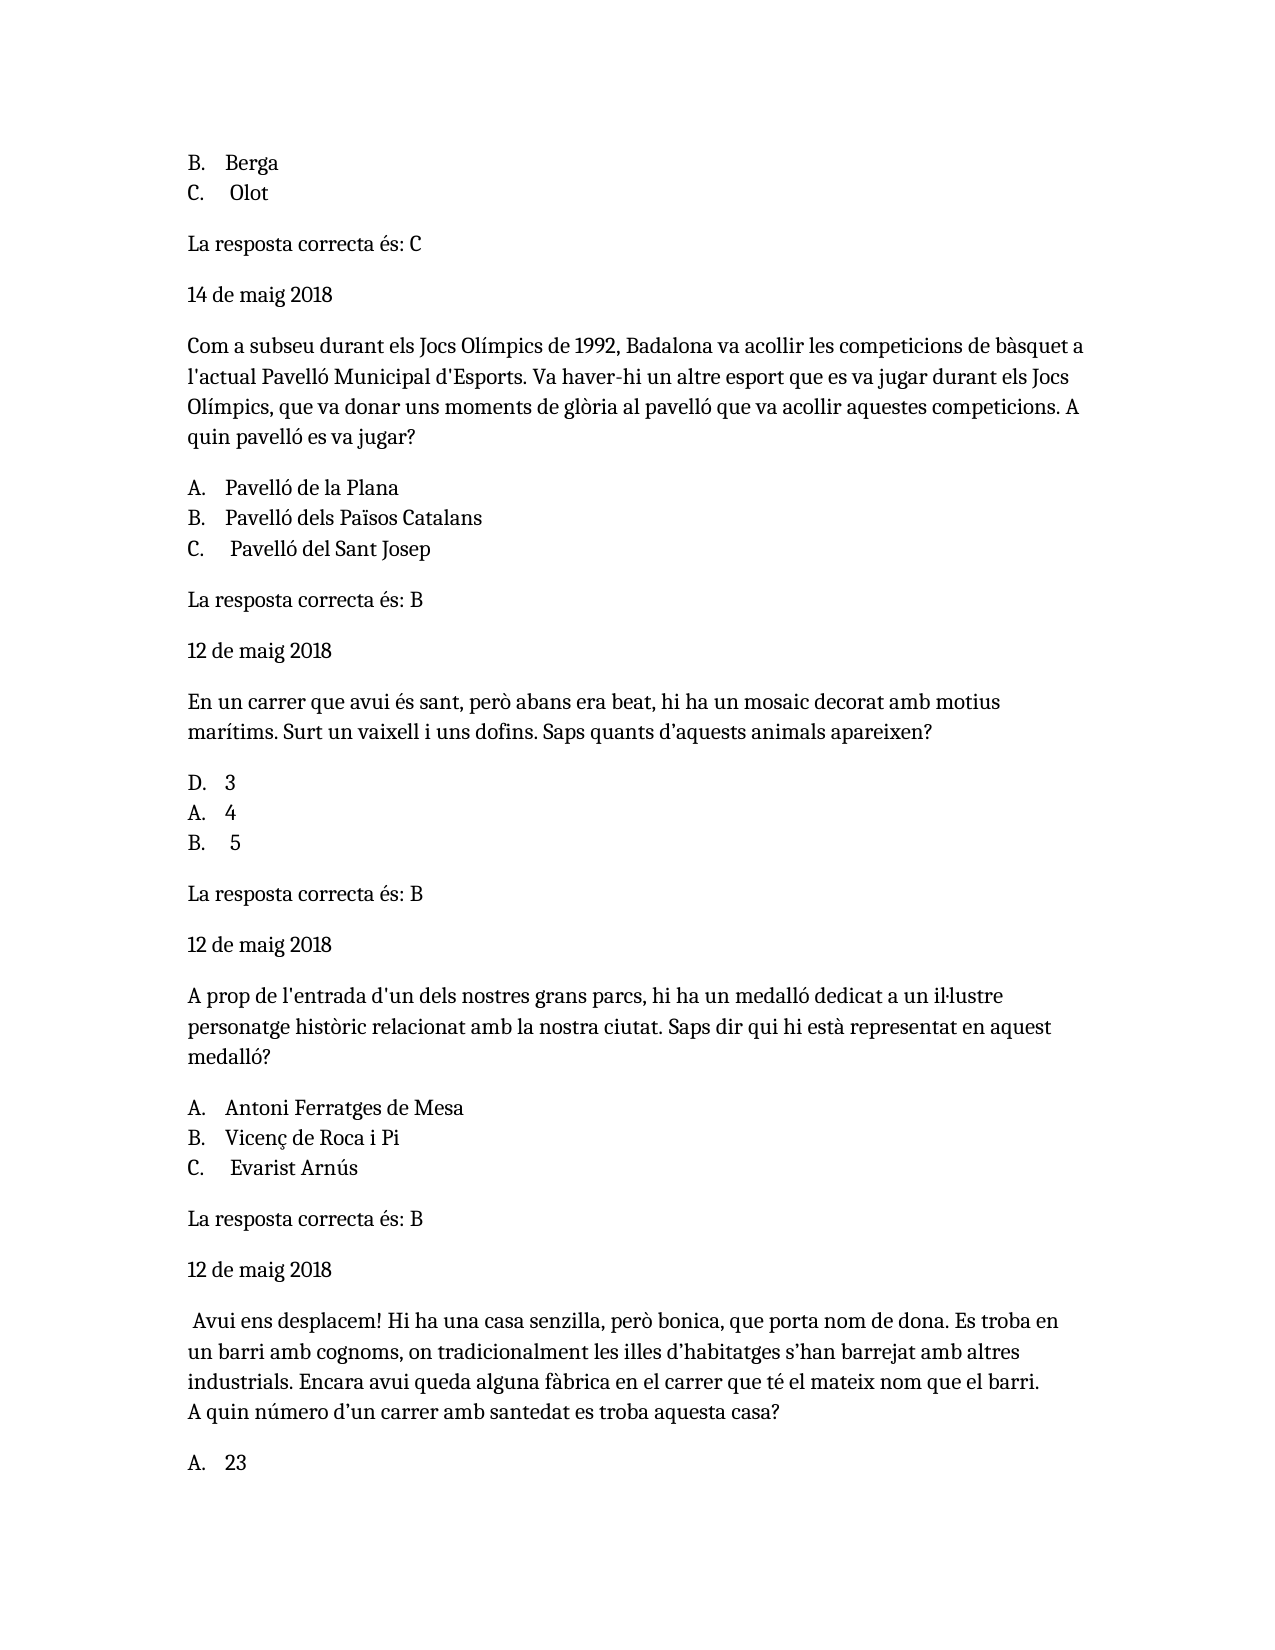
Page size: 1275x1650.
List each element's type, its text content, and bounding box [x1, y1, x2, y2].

text La resposta correcta és: B [187, 881, 1087, 908]
text La resposta correcta és: B [187, 586, 1087, 613]
list 23 [187, 1450, 1087, 1476]
text La resposta correcta és: C [187, 231, 1087, 258]
text Com a subseu durant els Jocs Olímpics de 1992, Badalona va acollir les competicions de bàsquet a l'actual Pavelló Municipal d'Esports. Va haver-hi un altre esport que es va jugar durant els Jocs Olímpics, que va donar uns moments de glòria al pavelló que va acollir aquestes competicions. A quin pavelló es va jugar? [187, 333, 1087, 450]
text 14 de maig 2018 [187, 282, 1087, 309]
list Pavelló dels Països Catalans [187, 505, 1087, 532]
list 3 [187, 770, 1087, 796]
text La resposta correcta és: B [187, 1206, 1087, 1233]
list 5 [187, 830, 1087, 857]
text En un carrer que avui és sant, però abans era beat, hi ha un mosaic decorat amb motius marítims. Surt un vaixell i uns dofins. Saps quants d’aquests animals apareixen? [187, 688, 1087, 745]
list Olot [187, 180, 1087, 207]
text A prop de l'entrada d'un dels nostres grans parcs, hi ha un medalló dedicat a un il·lustre personatge històric relacionat amb la nostra ciutat. Saps dir qui hi està representat en aquest medalló? [187, 983, 1087, 1070]
list Pavelló del Sant Josep [187, 535, 1087, 562]
text 12 de maig 2018 [187, 637, 1087, 664]
text 12 de maig 2018 [187, 1257, 1087, 1284]
list 4 [187, 800, 1087, 826]
list Pavelló de la Plana [187, 475, 1087, 501]
list Evarist Arnús [187, 1155, 1087, 1182]
list Antoni Ferratges de Mesa [187, 1095, 1087, 1121]
list Vicenç de Roca i Pi [187, 1125, 1087, 1151]
text 12 de maig 2018 [187, 932, 1087, 959]
list Berga [187, 150, 1087, 176]
text Avui ens desplacem! Hi ha una casa senzilla, però bonica, que porta nom de dona. Es troba en un barri amb cognoms, on tradicionalment les illes d’habitatges s’han barrejat amb altres industrials. Encara avui queda alguna fàbrica en el carrer que té el mateix nom que el barri. A quin número d’un carrer amb santedat es troba aquesta casa? [187, 1308, 1087, 1425]
